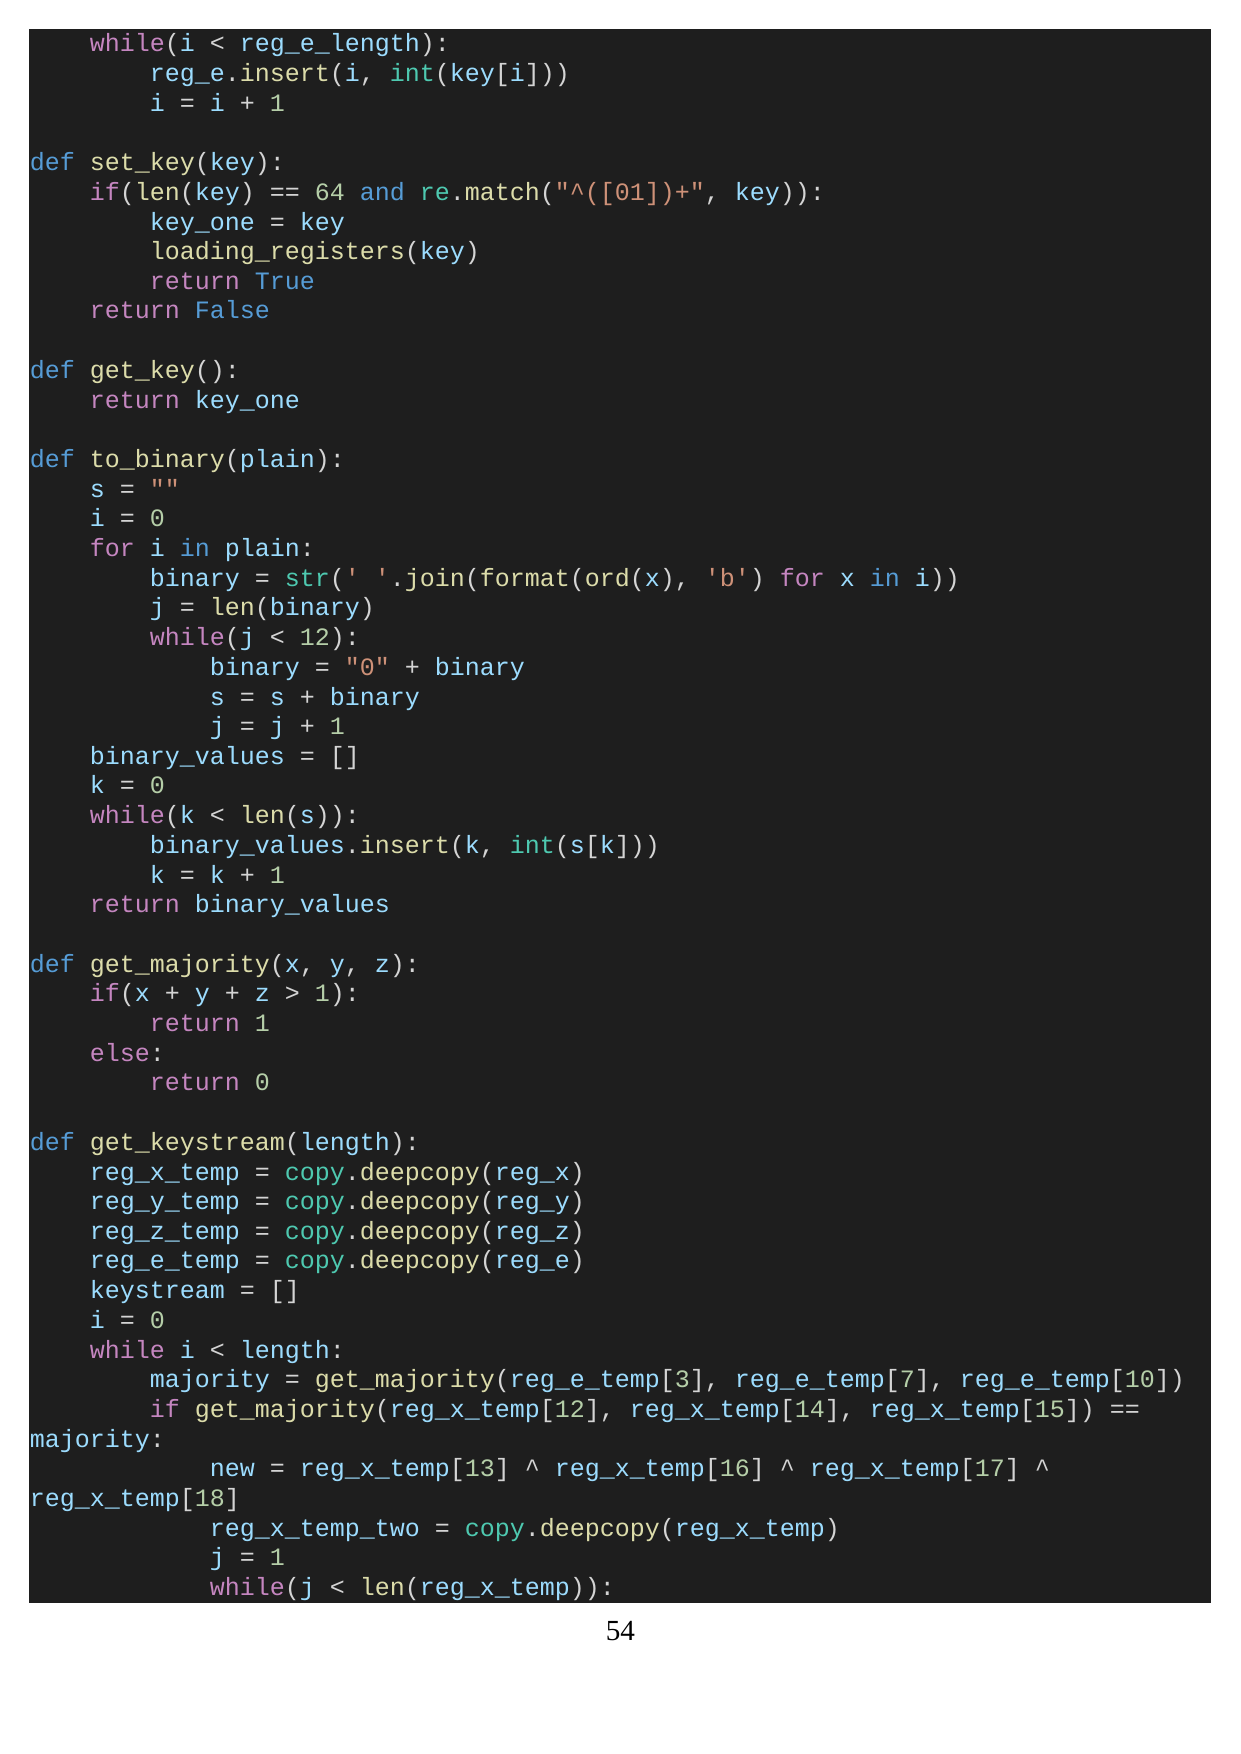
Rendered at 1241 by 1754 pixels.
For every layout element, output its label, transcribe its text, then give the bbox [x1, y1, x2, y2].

text if get_majority(reg_x_temp[12], reg_x_temp[14], reg_x_temp[15]) == majority: [29, 1395, 1211, 1454]
text while(k < len(s)): [29, 801, 1211, 831]
text i = 0 [29, 504, 1211, 534]
text binary = str(' '.join(format(ord(x), 'b') for x in i)) [29, 564, 1211, 594]
text reg_e.insert(i, int(key[i])) [29, 59, 1211, 89]
text if(x + y + z > 1): [29, 979, 1211, 1009]
text j = len(binary) [29, 594, 1211, 623]
text return key_one [29, 386, 1211, 416]
text if(len(key) == 64 and re.match("^([01])+", key)): [29, 178, 1211, 208]
text def set_key(key): [29, 148, 1211, 178]
text for i in plain: [29, 534, 1211, 564]
text loading_registers(key) [29, 237, 1211, 267]
text else: [29, 1039, 1211, 1069]
text return False [29, 297, 1211, 326]
text k = k + 1 [29, 861, 1211, 891]
text i = i + 1 [29, 89, 1211, 119]
text while(j < len(reg_x_temp)): [29, 1573, 1211, 1603]
text def get_majority(x, y, z): [29, 950, 1211, 979]
text binary_values.insert(k, int(s[k])) [29, 831, 1211, 861]
text reg_e_temp = copy.deepcopy(reg_e) [29, 1247, 1211, 1276]
text def get_key(): [29, 356, 1211, 386]
text j = j + 1 [29, 712, 1211, 742]
text new = reg_x_temp[13] ^ reg_x_temp[16] ^ reg_x_temp[17] ^ reg_x_temp[18] [29, 1454, 1211, 1514]
text return 0 [29, 1069, 1211, 1098]
text while i < length: [29, 1336, 1211, 1366]
text while(j < 12): [29, 623, 1211, 653]
text reg_x_temp = copy.deepcopy(reg_x) [29, 1158, 1211, 1187]
text reg_y_temp = copy.deepcopy(reg_y) [29, 1187, 1211, 1217]
text reg_z_temp = copy.deepcopy(reg_z) [29, 1217, 1211, 1247]
text return binary_values [29, 891, 1211, 920]
text binary_values = [] [29, 742, 1211, 772]
text while(i < reg_e_length): [29, 29, 1211, 59]
text key_one = key [29, 208, 1211, 237]
text j = 1 [29, 1544, 1211, 1573]
text return 1 [29, 1009, 1211, 1039]
text k = 0 [29, 772, 1211, 801]
text def get_keystream(length): [29, 1128, 1211, 1158]
text i = 0 [29, 1306, 1211, 1336]
text reg_x_temp_two = copy.deepcopy(reg_x_temp) [29, 1514, 1211, 1544]
text s = s + binary [29, 683, 1211, 712]
text binary = "0" + binary [29, 653, 1211, 683]
text return True [29, 267, 1211, 297]
text def to_binary(plain): [29, 445, 1211, 475]
text s = "" [29, 475, 1211, 504]
text majority = get_majority(reg_e_temp[3], reg_e_temp[7], reg_e_temp[10]) [29, 1366, 1211, 1395]
text keystream = [] [29, 1276, 1211, 1306]
